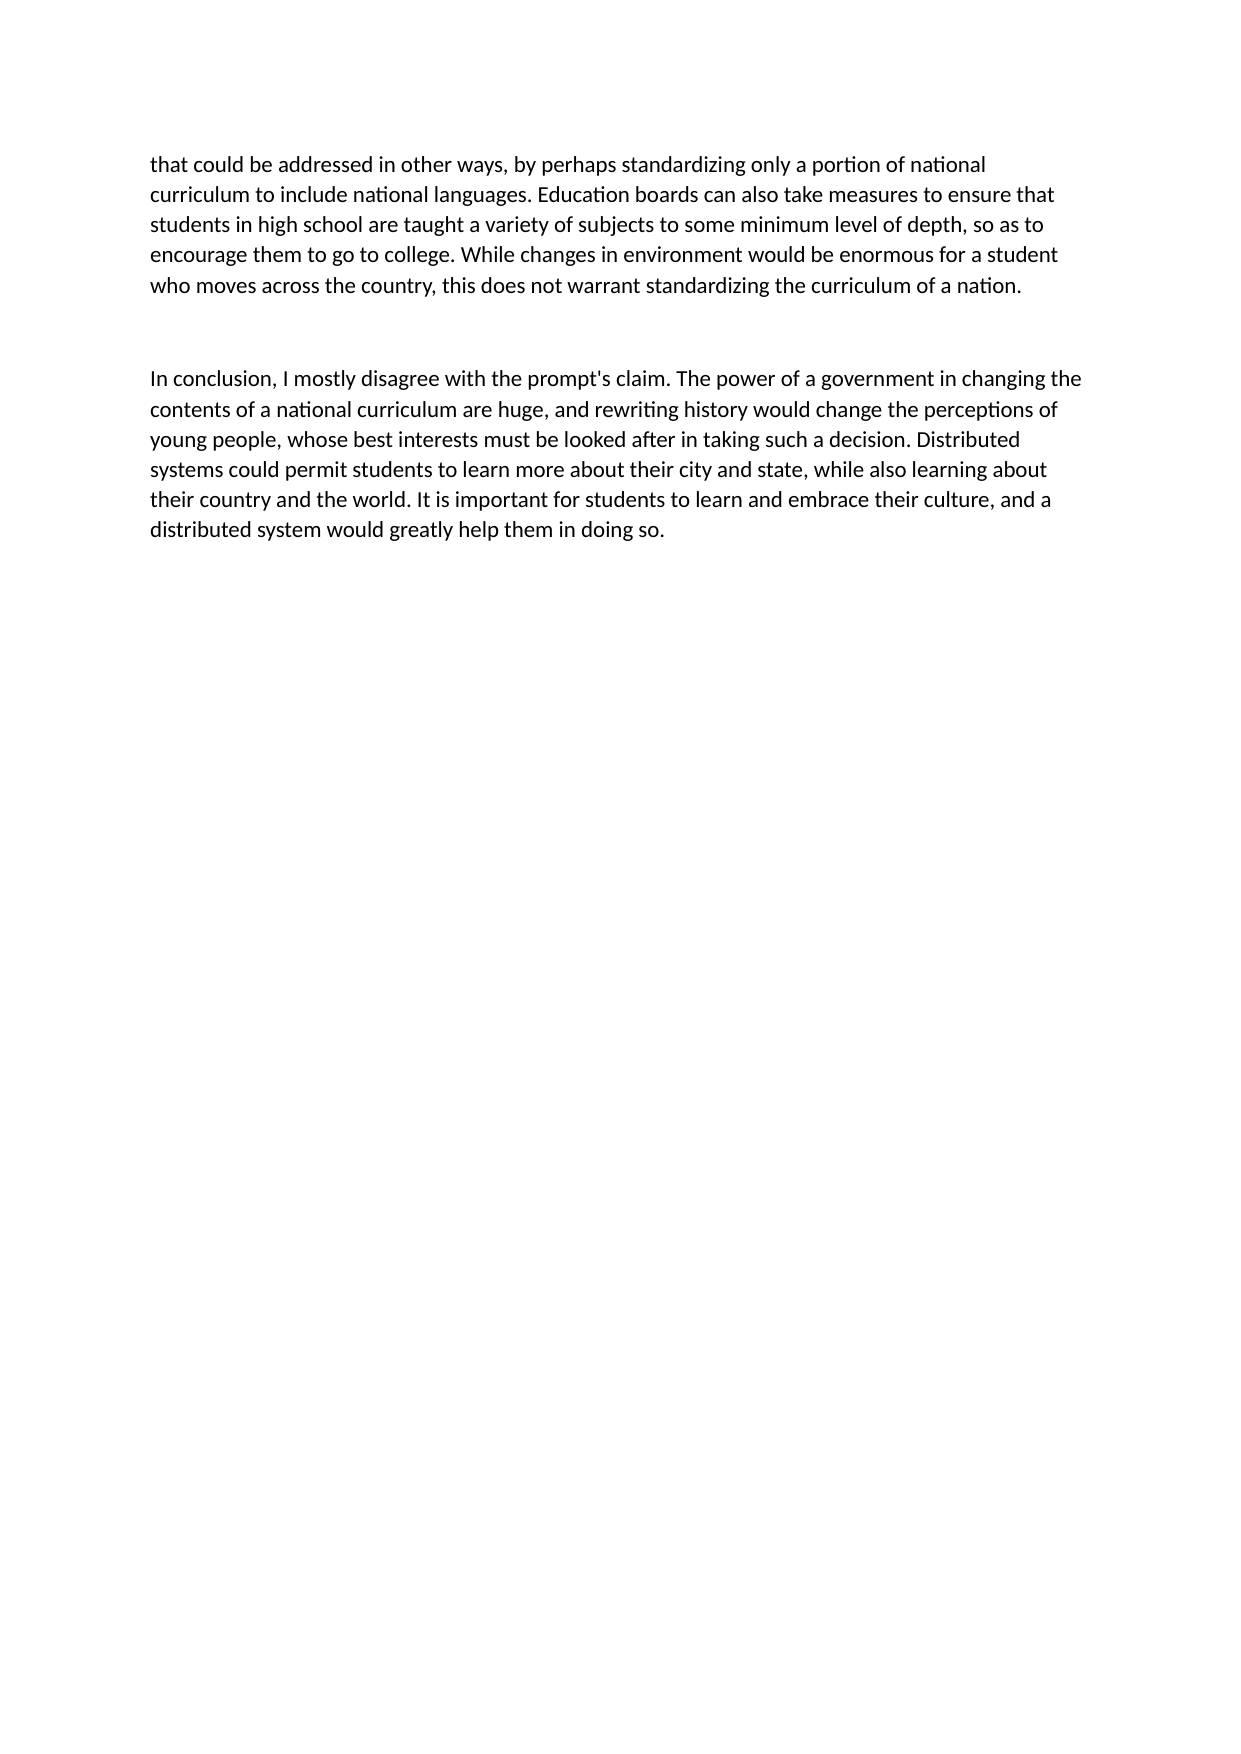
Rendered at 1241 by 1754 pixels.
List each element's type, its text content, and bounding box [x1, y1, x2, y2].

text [150, 150, 1090, 299]
text In conclusion, I mostly disagree with the prompt's claim. The power of a government in changing the contents of a national curriculum are huge, and rewriting history would change the perceptions of young people, whose best interests must be looked after in taking such a decision. Distributed systems could permit students to learn more about their city and state, while also learning about their country and the world. It is important for students to learn and embrace their culture, and a distributed system would greatly help them in doing so. [150, 364, 1090, 544]
